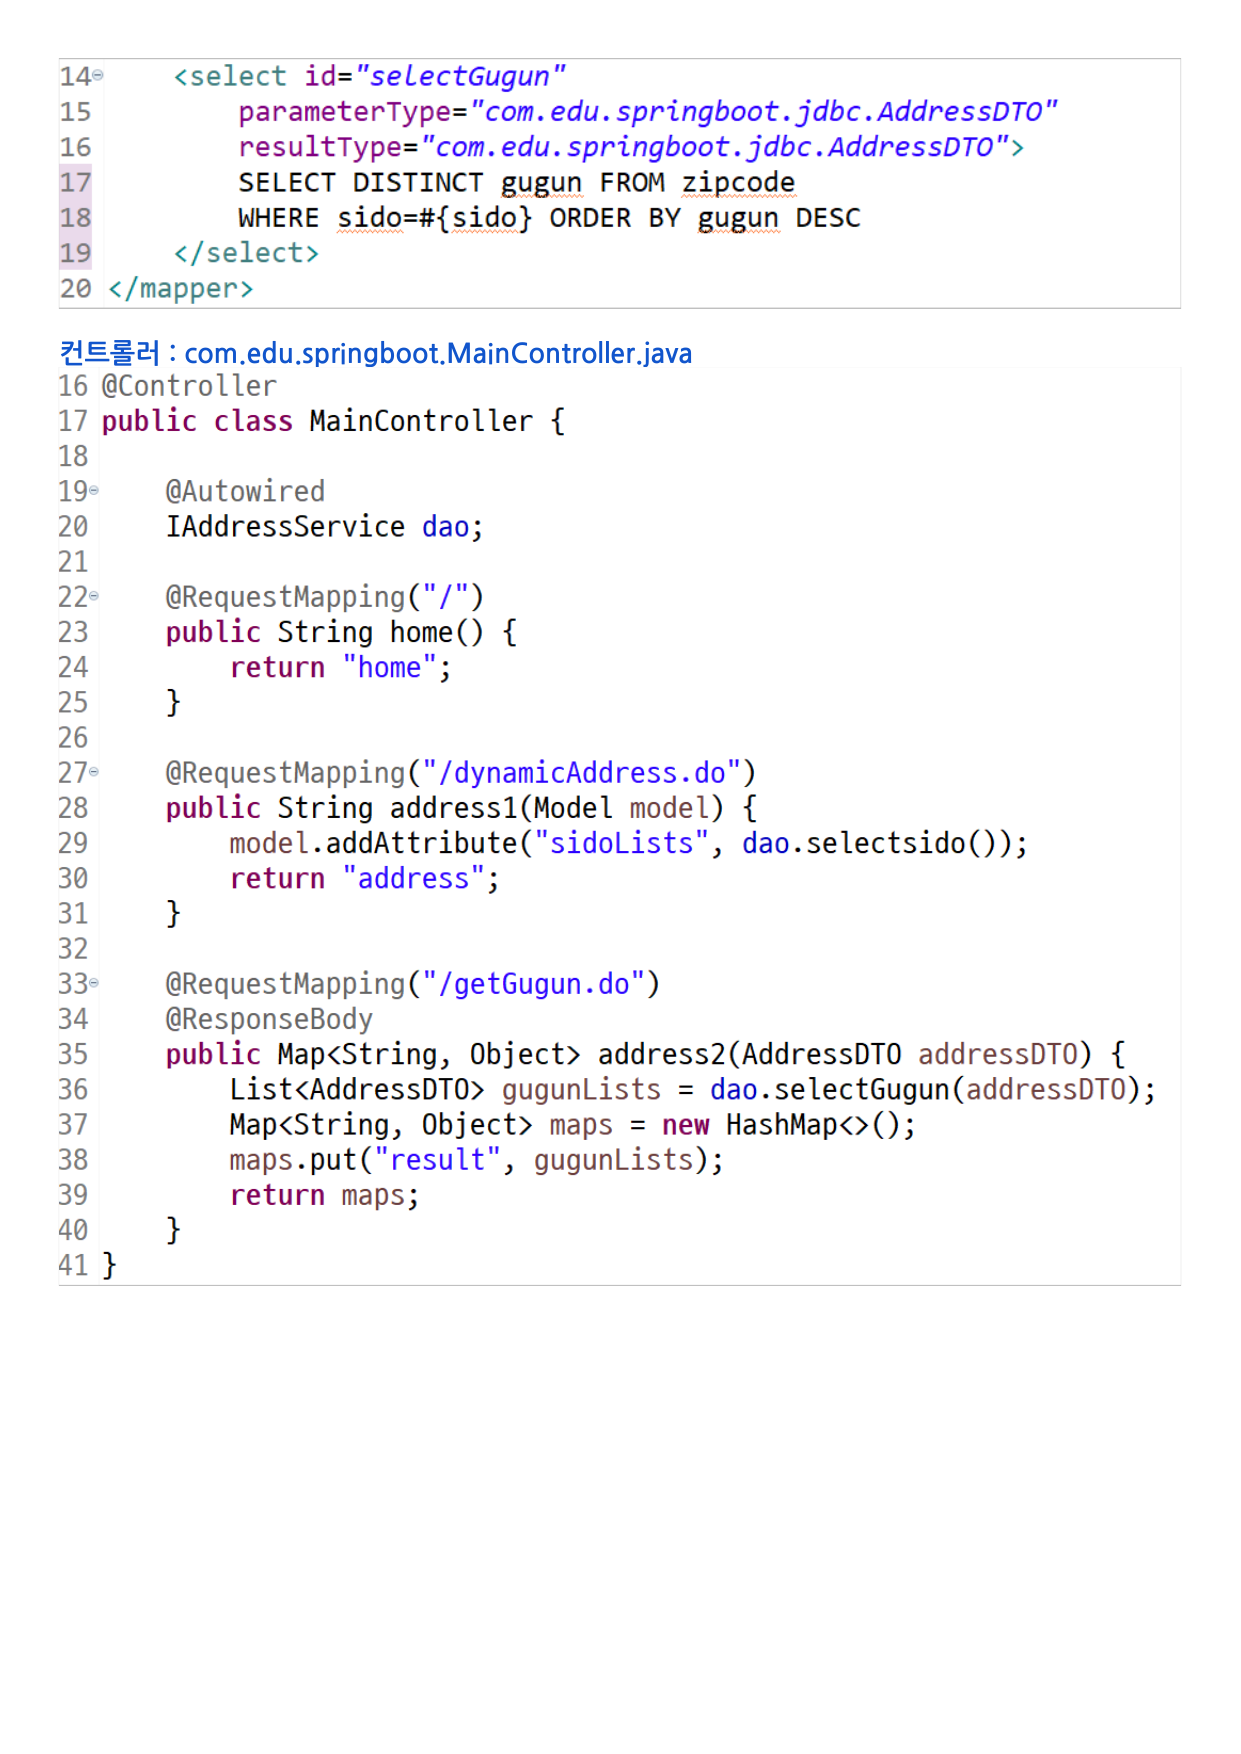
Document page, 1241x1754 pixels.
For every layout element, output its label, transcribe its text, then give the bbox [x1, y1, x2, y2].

picture [58, 58, 1182, 309]
picture [58, 367, 1182, 1286]
subtitle 컨트롤러 : com.edu.springboot.MainController.java [59, 340, 1181, 367]
